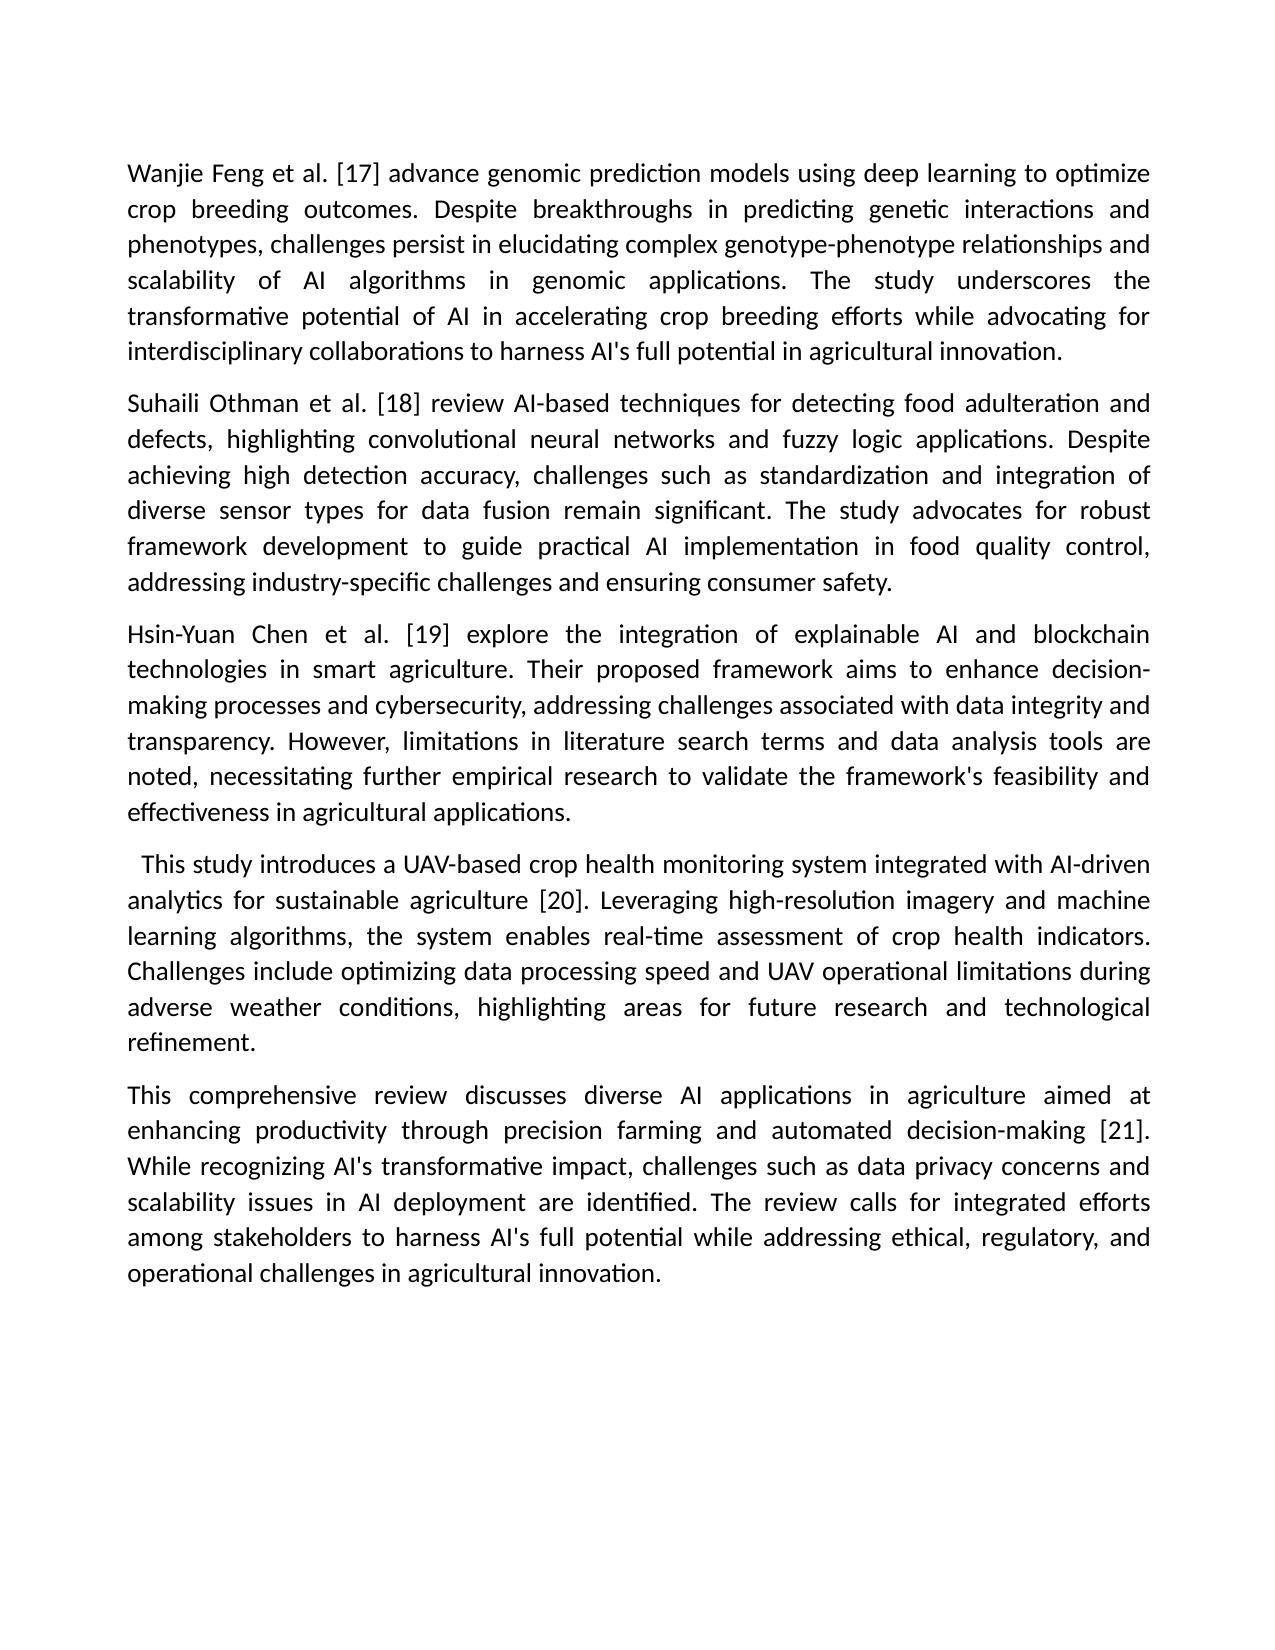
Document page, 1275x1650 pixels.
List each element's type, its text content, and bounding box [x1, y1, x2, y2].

text This comprehensive review discusses diverse AI applications in agriculture aimed at enhancing productivity through precision farming and automated decision-making [21]. While recognizing AI's transformative impact, challenges such as data privacy concerns and scalability issues in AI deployment are identified. The review calls for integrated efforts among stakeholders to harness AI's full potential while addressing ethical, regulatory, and operational challenges in agricultural innovation. [127, 1078, 1152, 1289]
text Hsin-Yuan Chen et al. [19] explore the integration of explainable AI and blockchain technologies in smart agriculture. Their proposed framework aims to enhance decision-making processes and cybersecurity, addressing challenges associated with data integrity and transparency. However, limitations in literature search terms and data analysis tools are noted, necessitating further empirical research to validate the framework's feasibility and effectiveness in agricultural applications. [127, 617, 1152, 828]
text Suhaili Othman et al. [18] review AI-based techniques for detecting food adulteration and defects, highlighting convolutional neural networks and fuzzy logic applications. Despite achieving high detection accuracy, challenges such as standardization and integration of diverse sensor types for data fusion remain significant. The study advocates for robust framework development to guide practical AI implementation in food quality control, addressing industry-specific challenges and ensuring consumer safety. [127, 387, 1152, 598]
text Wanjie Feng et al. [17] advance genomic prediction models using deep learning to optimize crop breeding outcomes. Despite breakthroughs in predicting genetic interactions and phenotypes, challenges persist in elucidating complex genotype-phenotype relationships and scalability of AI algorithms in genomic applications. The study underscores the transformative potential of AI in accelerating crop breeding efforts while advocating for interdisciplinary collaborations to harness AI's full potential in agricultural innovation. [127, 156, 1152, 367]
text This study introduces a UAV-based crop health monitoring system integrated with AI-driven analytics for sustainable agriculture [20]. Leveraging high-resolution imagery and machine learning algorithms, the system enables real-time assessment of crop health indicators. Challenges include optimizing data processing speed and UAV operational limitations during adverse weather conditions, highlighting areas for future research and technological refinement. [127, 847, 1152, 1059]
